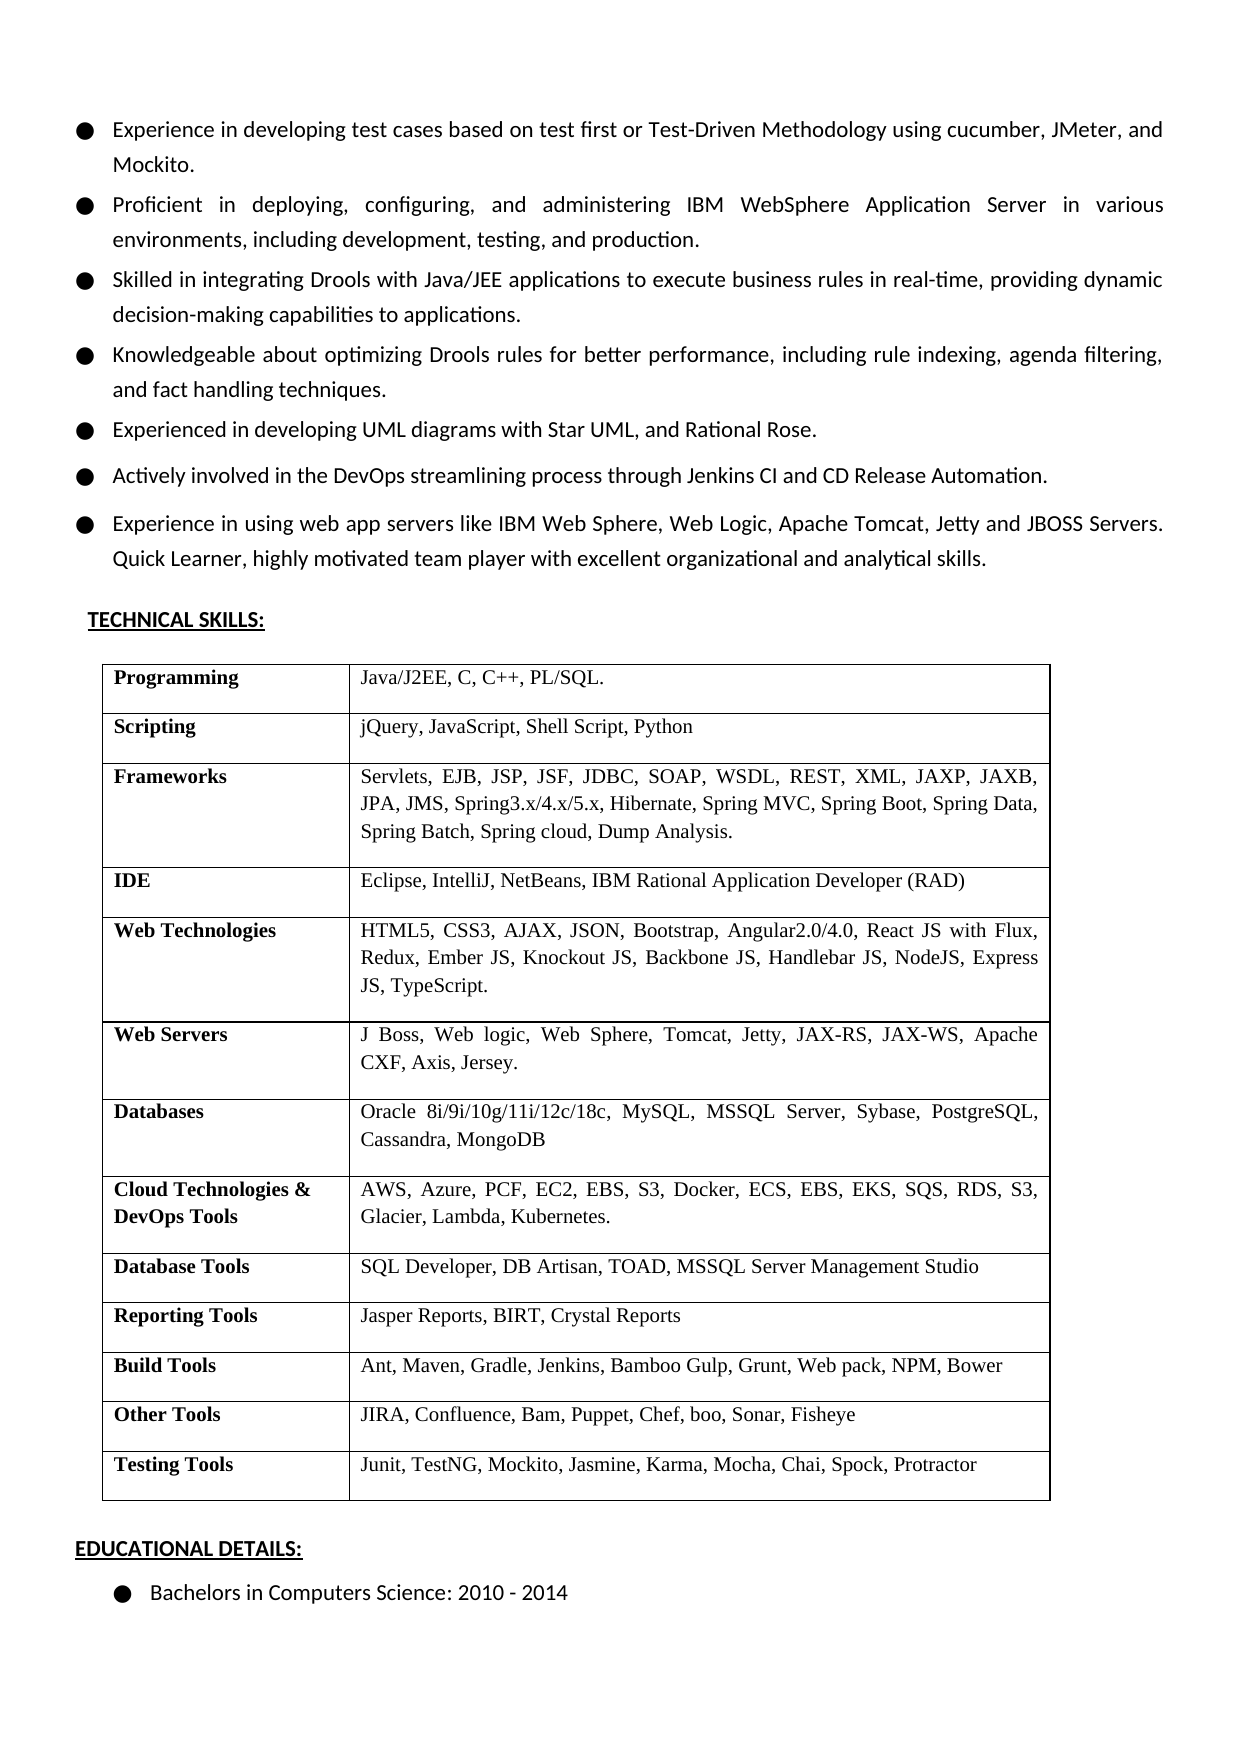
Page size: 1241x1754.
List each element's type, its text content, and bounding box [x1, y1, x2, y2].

table_cell J Boss, Web logic, Web Sphere, Tomcat, Jetty, JAX-RS, JAX-WS, Apache CXF, Axis, Jersey. [350, 1023, 1049, 1098]
table_cell Servlets, EJB, JSP, JSF, JDBC, SOAP, WSDL, REST, XML, JAXP, JAXB, JPA, JMS, Spring3.x/4.x/5.x, Hibernate, Spring MVC, Spring Boot, Spring Data, Spring Batch, Spring cloud, Dump Analysis. [350, 764, 1049, 867]
table_cell IDE [103, 868, 349, 917]
list Knowledgeable about optimizing Drools rules for better performance, including rule indexing, agenda filtering, and fact handling techniques. [75, 328, 1165, 403]
list Proficient in deploying, configuring, and administering IBM WebSphere Application Server in various environments, including development, testing, and production. [75, 178, 1165, 253]
table_cell Database Tools [103, 1254, 349, 1302]
table_cell Web Technologies [103, 918, 349, 1021]
list Experienced in developing UML diagrams with Star UML, and Rational Rose. [75, 403, 1165, 450]
table_cell Frameworks [103, 764, 349, 867]
table_header Programming [103, 665, 349, 713]
table_cell AWS, Azure, PCF, EC2, EBS, S3, Docker, ECS, EBS, EKS, SQS, RDS, S3, Glacier, Lambda, Kubernetes. [350, 1177, 1049, 1253]
subtitle TECHNICAL SKILLS: [87, 605, 1165, 633]
table_cell SQL Developer, DB Artisan, TOAD, MSSQL Server Management Studio [350, 1254, 1049, 1302]
table_header Java/J2EE, C, C++, PL/SQL. [350, 665, 1049, 713]
table_cell Scripting [103, 714, 349, 762]
table_cell Eclipse, IntelliJ, NetBeans, IBM Rational Application Developer (RAD) [350, 868, 1049, 917]
table_cell Web Servers [103, 1023, 349, 1098]
table_cell Testing Tools [103, 1452, 349, 1500]
table_cell JIRA, Confluence, Bam, Puppet, Chef, boo, Sonar, Fisheye [350, 1402, 1049, 1451]
table_cell Oracle 8i/9i/10g/11i/12c/18c, MySQL, MSSQL Server, Sybase, PostgreSQL, Cassandra, MongoDB [350, 1100, 1049, 1176]
table_cell Databases [103, 1100, 349, 1176]
table_cell Build Tools [103, 1353, 349, 1401]
table_cell Reporting Tools [103, 1303, 349, 1352]
table_cell HTML5, CSS3, AJAX, JSON, Bootstrap, Angular2.0/4.0, React JS with Flux, Redux, Ember JS, Knockout JS, Backbone JS, Handlebar JS, NodeJS, Express JS, TypeScript. [350, 918, 1049, 1021]
table_cell Jasper Reports, BIRT, Crystal Reports [350, 1303, 1049, 1352]
list Experience in using web app servers like IBM Web Sphere, Web Logic, Apache Tomcat, Jetty and JBOSS Servers. Quick Learner, highly motivated team player with excellent organizational and analytical skills. [75, 497, 1165, 572]
list Bachelors in Computers Science: 2010 - 2014 [112, 1566, 1165, 1613]
table_cell jQuery, JavaScript, Shell Script, Python [350, 714, 1049, 762]
table_cell Cloud Technologies & DevOps Tools [103, 1177, 349, 1253]
text EDUCATIONAL DETAILS: [75, 1534, 1165, 1562]
list Skilled in integrating Drools with Java/JEE applications to execute business rules in real-time, providing dynamic decision-making capabilities to applications. [75, 253, 1165, 328]
table_cell Ant, Maven, Gradle, Jenkins, Bamboo Gulp, Grunt, Web pack, NPM, Bower [350, 1353, 1049, 1401]
table_cell Other Tools [103, 1402, 349, 1451]
table_cell Junit, TestNG, Mockito, Jasmine, Karma, Mocha, Chai, Spock, Protractor [350, 1452, 1049, 1500]
list Actively involved in the DevOps streamlining process through Jenkins CI and CD Release Automation. [75, 450, 1165, 497]
list Experience in developing test cases based on test first or Test-Driven Methodology using cucumber, JMeter, and Mockito. [75, 103, 1165, 178]
